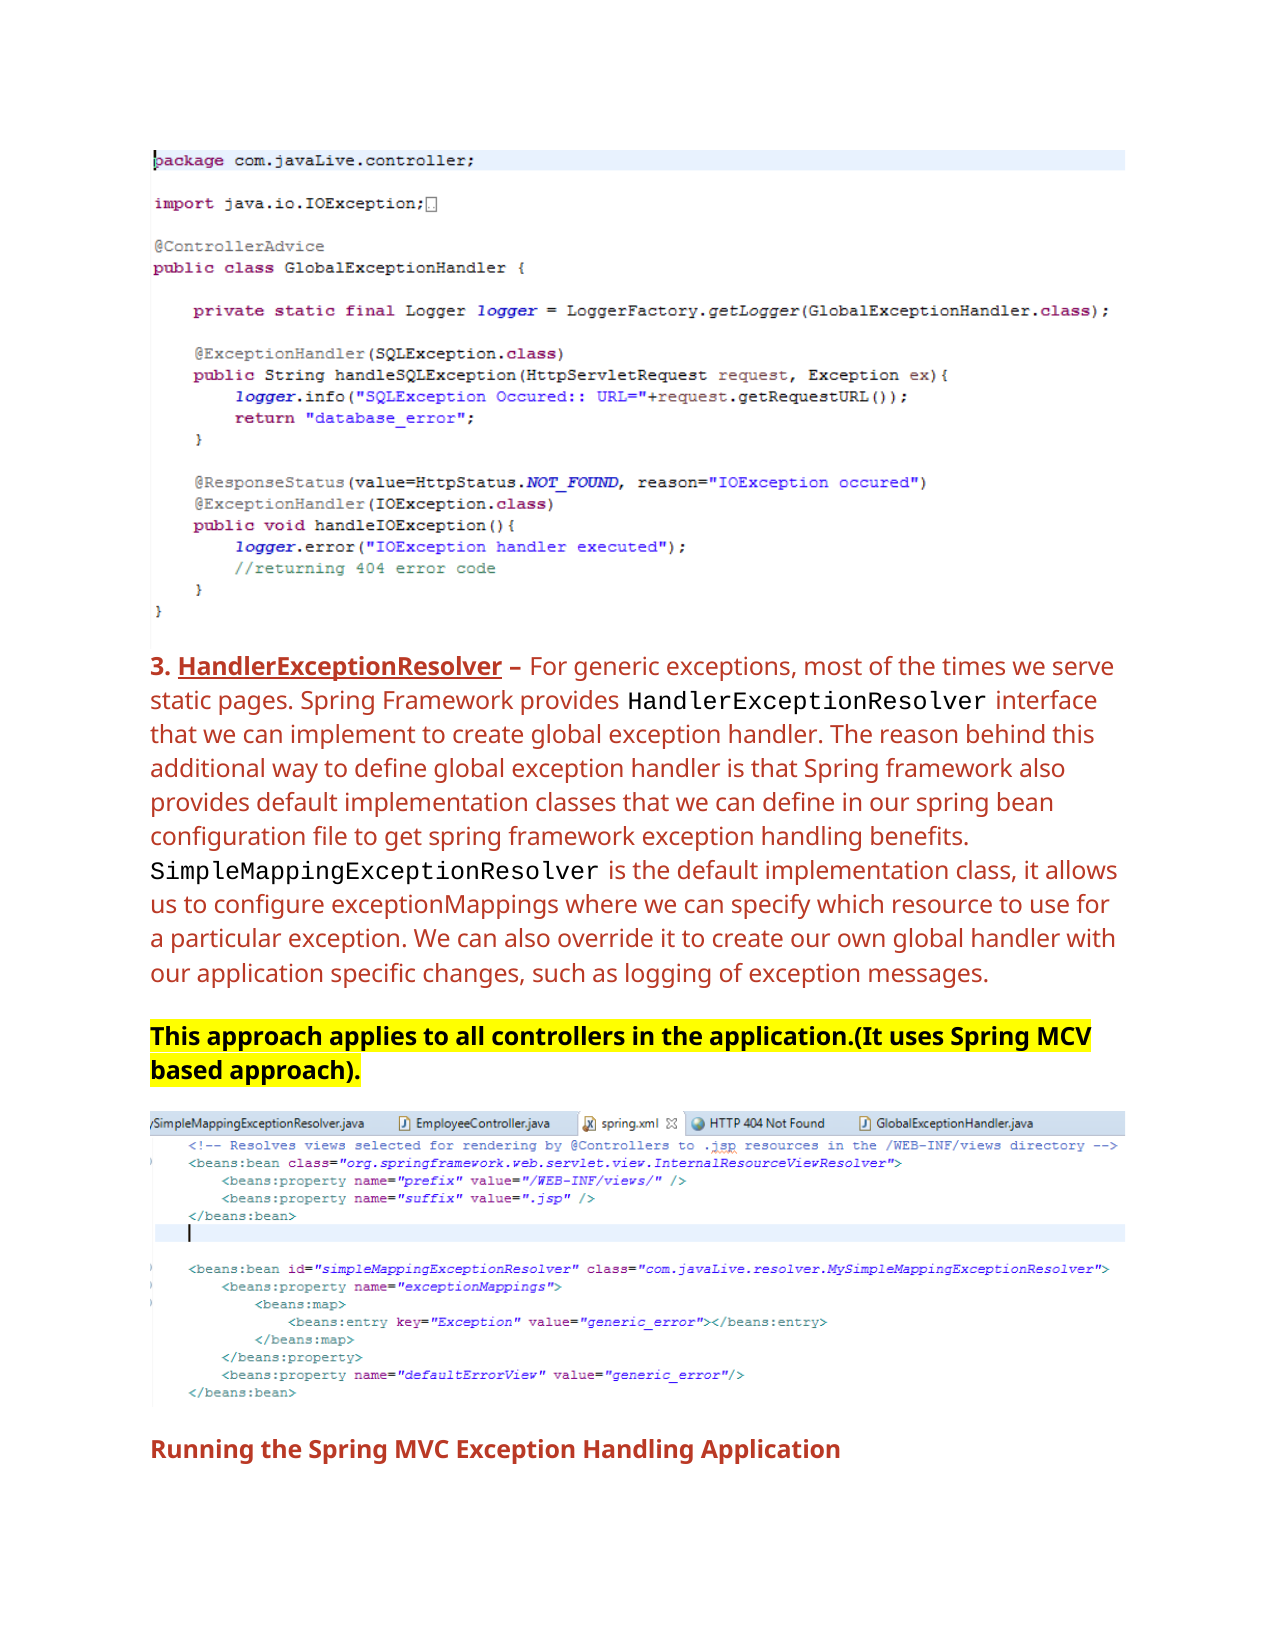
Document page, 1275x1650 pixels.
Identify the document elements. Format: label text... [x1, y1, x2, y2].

text This approach applies to all controllers in the application.(It uses Spring MCV based approach). [150, 1018, 1125, 1087]
picture [150, 1111, 1125, 1407]
text Running the Spring MVC Exception Handling Application [150, 1432, 1125, 1466]
picture [150, 150, 1125, 649]
text 3. HandlerExceptionResolver – For generic exceptions, most of the times we serve static pages. Spring Framework provides HandlerExceptionResolver interface that we can implement to create global exception handler. The reason behind this additional way to define global exception handler is that Spring framework also provides default implementation classes that we can define in our spring bean configuration file to get spring framework exception handling benefits. SimpleMappingExceptionResolver is the default implementation class, it allows us to configure exceptionMappings where we can specify which resource to use for a particular exception. We can also override it to create our own global handler with our application specific changes, such as logging of exception messages. [150, 649, 1125, 989]
